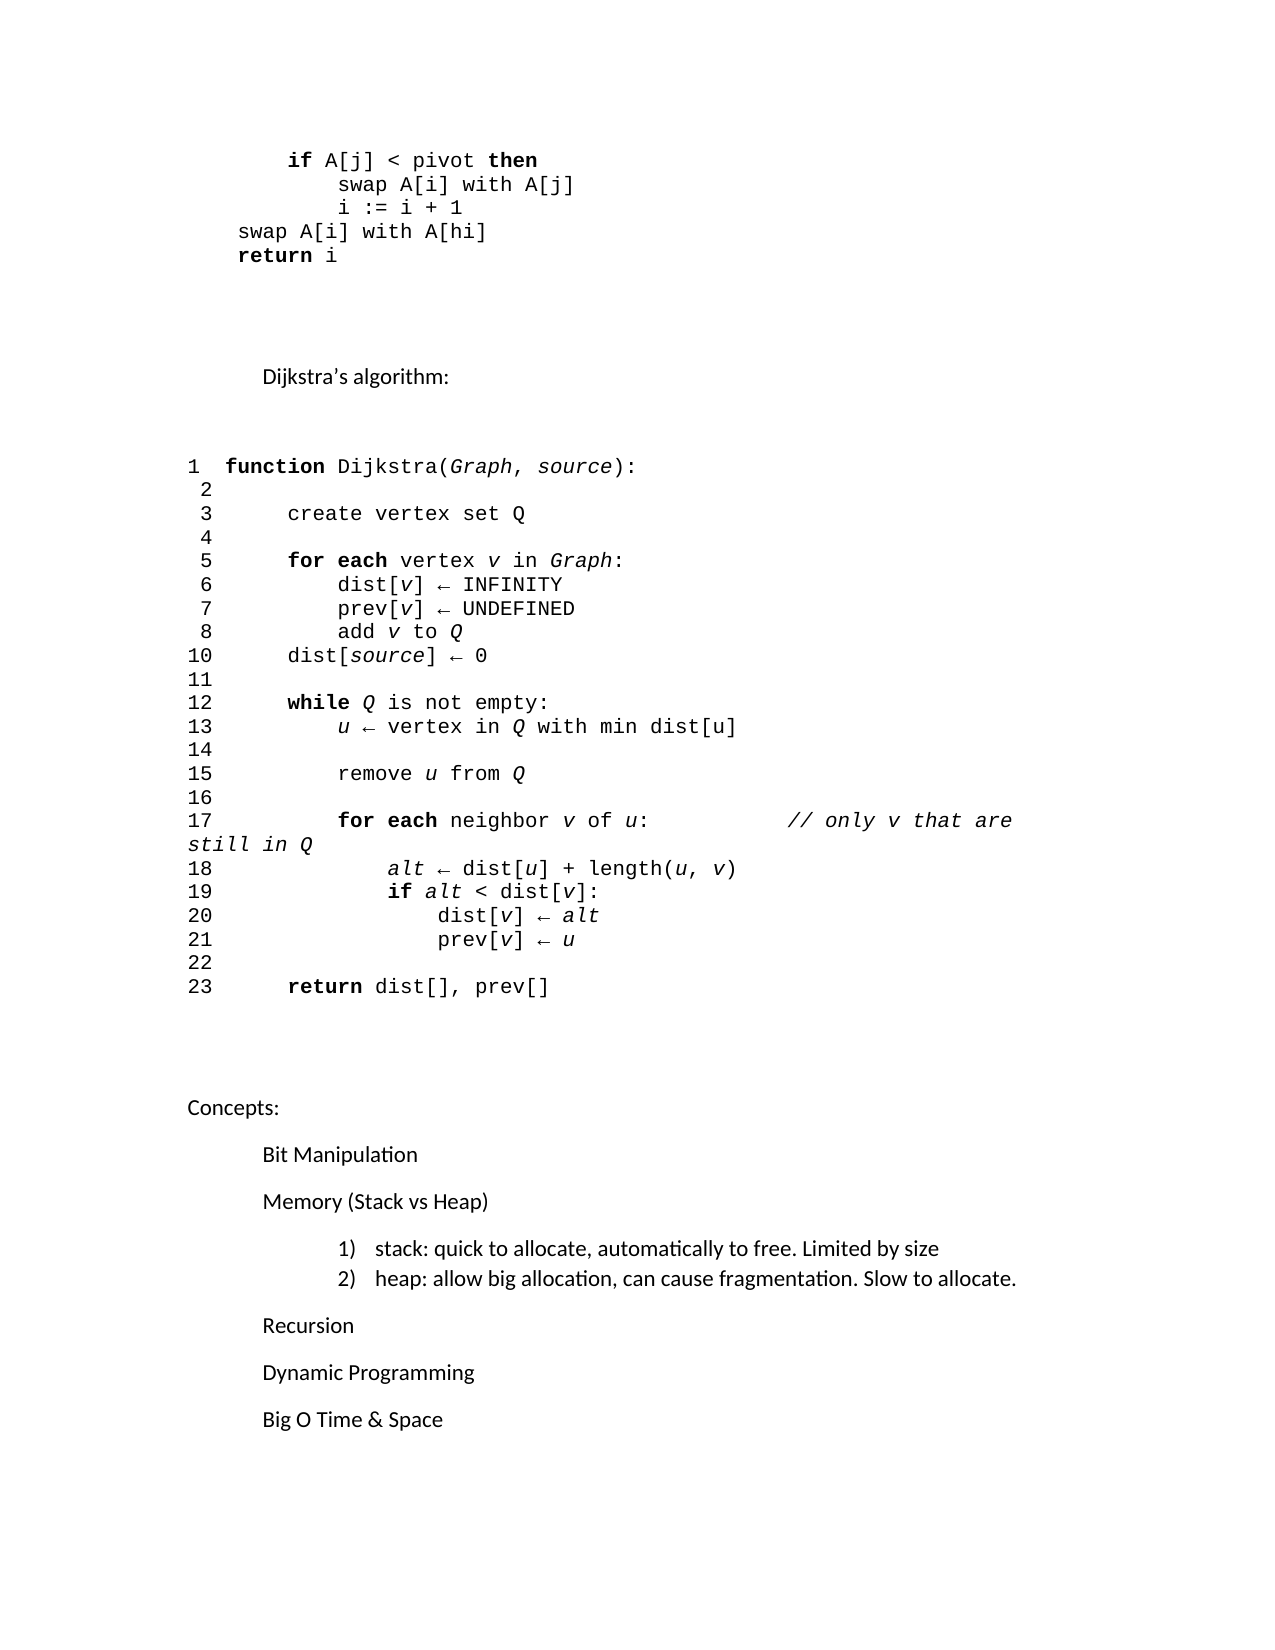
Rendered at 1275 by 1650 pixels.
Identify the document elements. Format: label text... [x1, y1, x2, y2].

text Recursion [187, 1311, 1087, 1339]
text swap A[i] with A[j] [187, 174, 1087, 197]
text 23 return dist[], prev[] [187, 976, 1087, 999]
text 1 function Dijkstra(Graph, source): [187, 456, 1087, 479]
text Dynamic Programming [187, 1358, 1087, 1386]
text 14 [187, 739, 1087, 763]
text 19 if alt < dist[v]: [187, 881, 1087, 905]
text 3 create vertex set Q [187, 503, 1087, 527]
text 2 [187, 479, 1087, 503]
text if A[j] < pivot then [187, 150, 1087, 174]
text 18 alt ← dist[u] + length(u, v) [187, 858, 1087, 881]
text 10 dist[source] ← 0 [187, 645, 1087, 668]
text 11 [187, 668, 1087, 692]
text 16 [187, 787, 1087, 810]
text 13 u ← vertex in Q with min dist[u] [187, 716, 1087, 739]
text 20 dist[v] ← alt [187, 905, 1087, 929]
text 7 prev[v] ← UNDEFINED [187, 598, 1087, 621]
text 21 prev[v] ← u [187, 929, 1087, 952]
text 6 dist[v] ← INFINITY [187, 574, 1087, 598]
text Dijkstra’s algorithm: [187, 362, 1087, 390]
text 5 for each vertex v in Graph: [187, 550, 1087, 574]
text i := i + 1 [187, 197, 1087, 221]
text 17 for each neighbor v of u: // only v that are still in Q [187, 810, 1087, 858]
text 4 [187, 527, 1087, 550]
text Concepts: [187, 1093, 1087, 1121]
text Bit Manipulation [187, 1140, 1087, 1168]
text swap A[i] with A[hi] [187, 221, 1087, 244]
list heap: allow big allocation, can cause fragmentation. Slow to allocate. [337, 1264, 1087, 1292]
text 12 while Q is not empty: [187, 692, 1087, 716]
list stack: quick to allocate, automatically to free. Limited by size [337, 1234, 1087, 1262]
text return i [187, 244, 1087, 268]
text 22 [187, 952, 1087, 976]
text 15 remove u from Q [187, 763, 1087, 787]
text Memory (Stack vs Heap) [187, 1187, 1087, 1215]
text 8 add v to Q [187, 621, 1087, 645]
text Big O Time & Space [187, 1405, 1087, 1433]
